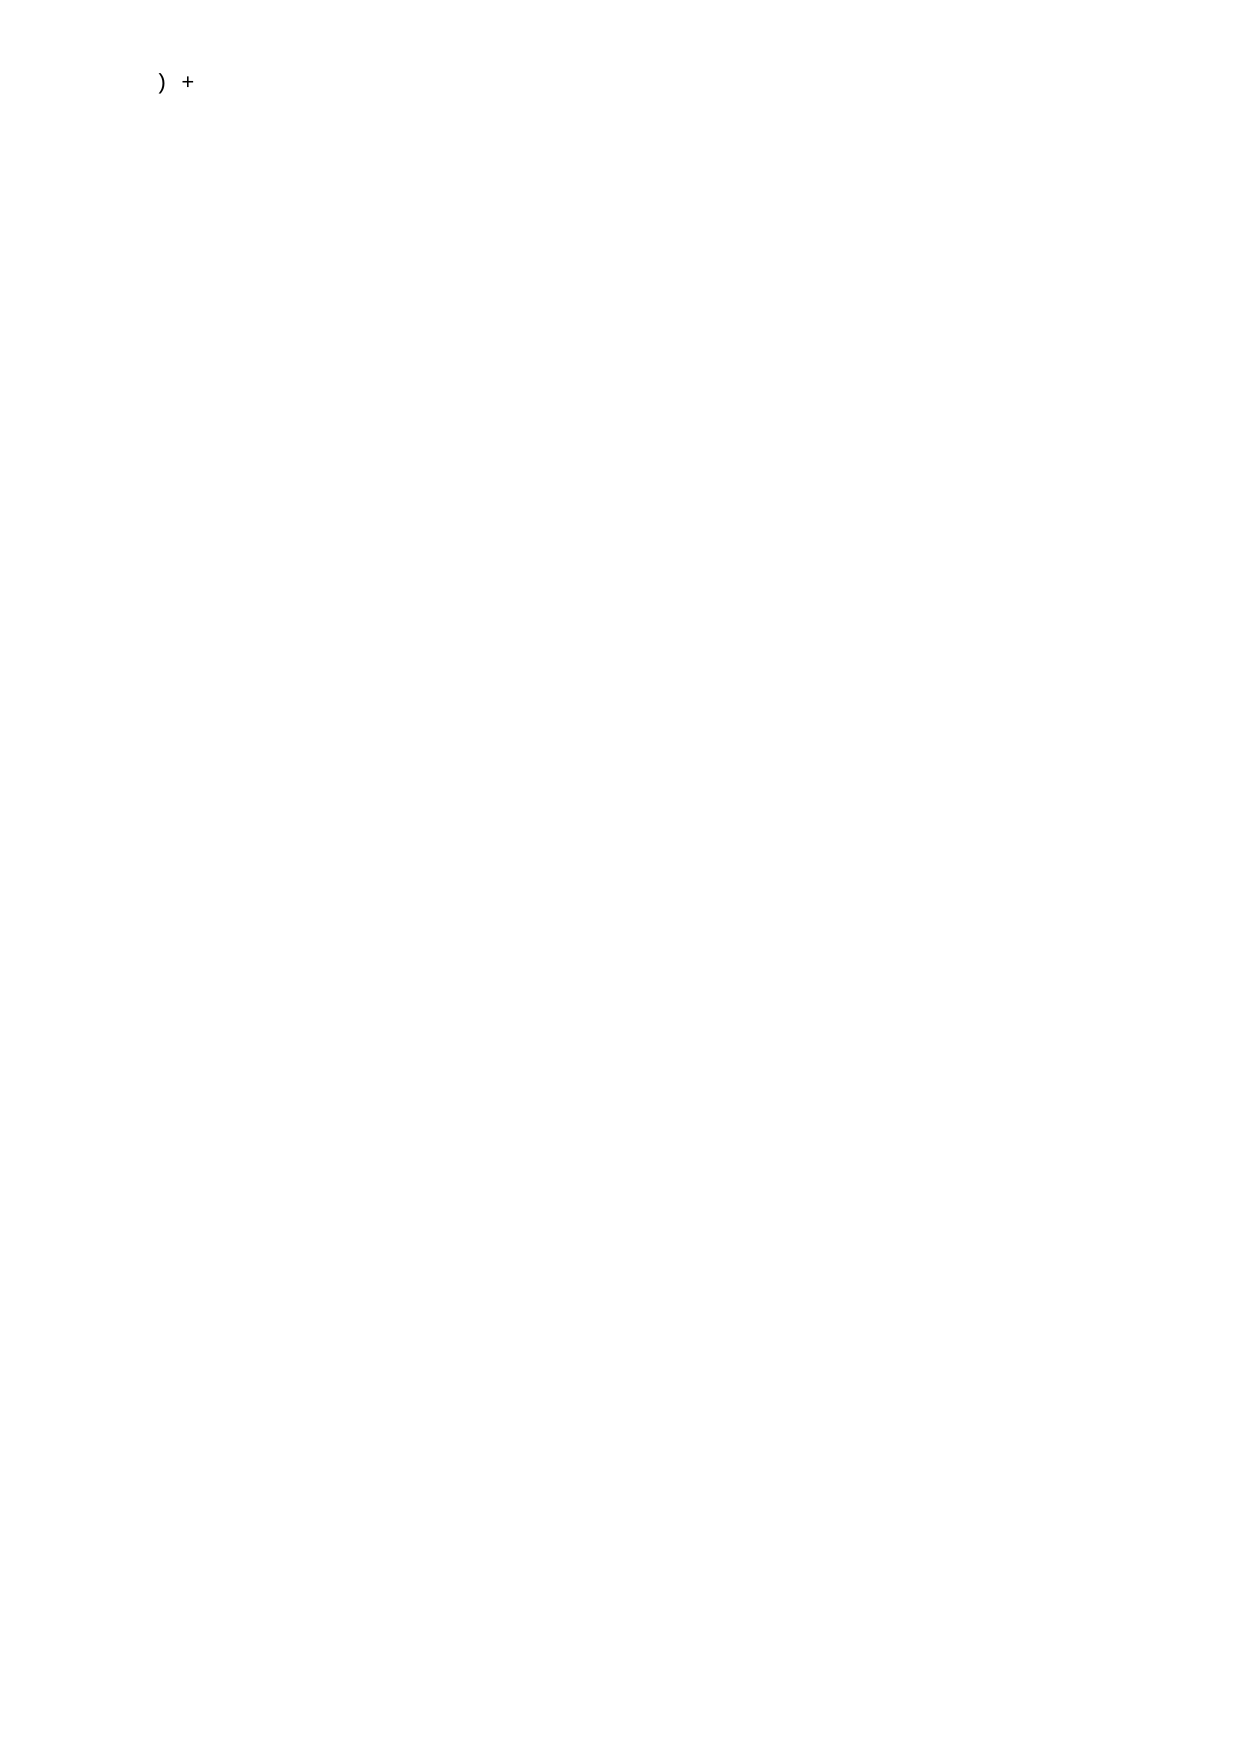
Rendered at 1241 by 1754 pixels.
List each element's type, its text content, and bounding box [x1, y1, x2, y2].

text ) + [155, 71, 1098, 96]
